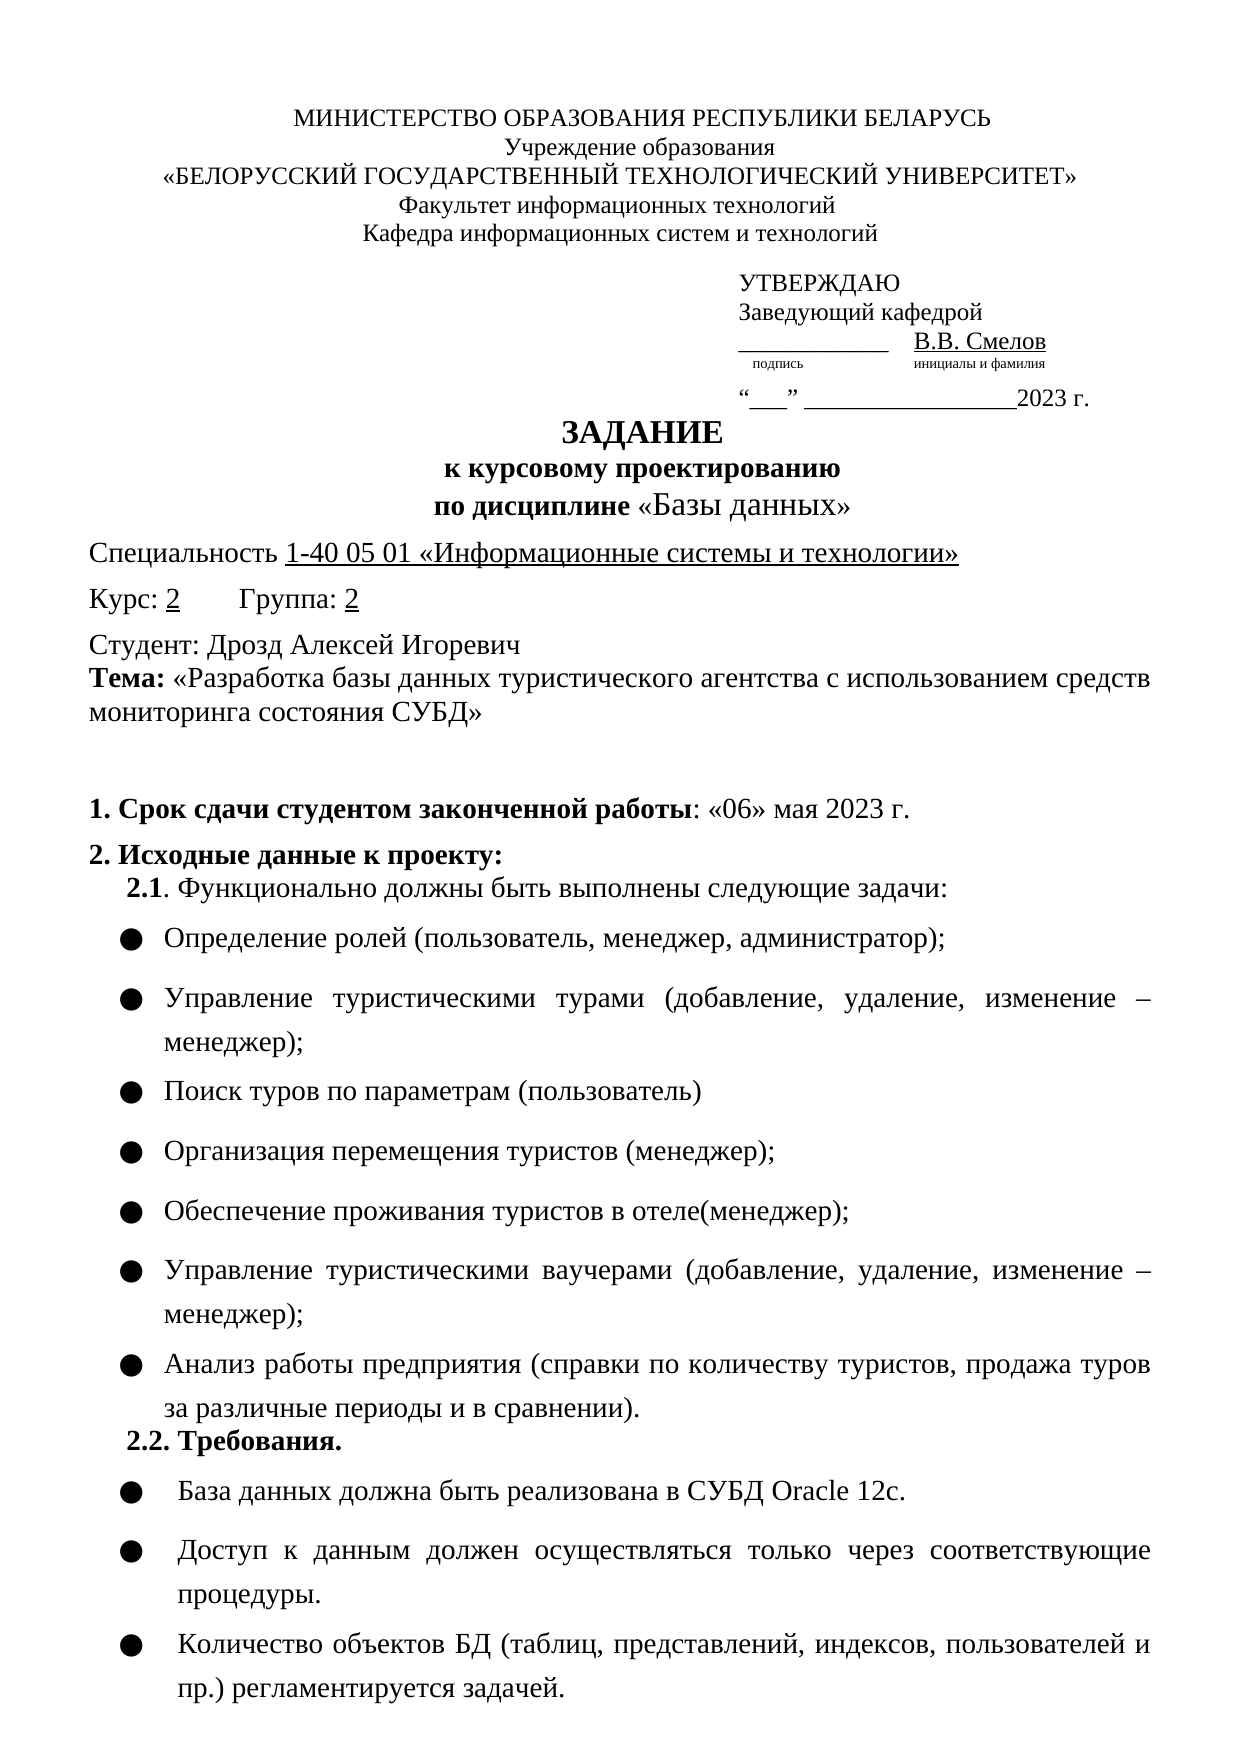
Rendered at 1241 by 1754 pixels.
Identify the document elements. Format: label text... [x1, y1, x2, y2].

text 1. Срок сдачи студентом законченной работы: «06» мая 2023 г. [89, 791, 1152, 824]
text по дисциплине «Базы данных» [89, 484, 1152, 522]
text Специальность 1-40 05 01 «Информационные системы и технологии» [89, 535, 1152, 568]
text Студент: Дрозд Алексей Игоревич Тема: «Разработка базы данных туристического агентства с использованием средств мониторинга состояния СУБД» [89, 627, 1152, 728]
text 2.2. Требования. [89, 1423, 1152, 1457]
text подпись инициалы и фамилия [694, 355, 1152, 383]
text ____________ В.В. Смелов [694, 326, 1152, 355]
text Факультет информационных технологий Кафедра информационных систем и технологий [89, 190, 1152, 247]
list Определение ролей (пользователь, менеджер, администратор); [118, 904, 1152, 964]
list Организация перемещения туристов (менеджер); [118, 1117, 1152, 1177]
list Анализ работы предприятия (справки по количеству туристов, продажа туров за различные периоды и в сравнении). [118, 1330, 1152, 1423]
list Обеспечение проживания туристов в отеле(менеджер); [118, 1177, 1152, 1237]
text УТВЕРЖДАЮ [694, 268, 1152, 297]
list Управление туристическими турами (добавление, удаление, изменение – менеджер); [118, 964, 1152, 1057]
list Доступ к данным должен осуществляться только через соответствующие процедуры. [118, 1517, 1152, 1610]
text 2. Исходные данные к проекту: [89, 837, 1152, 871]
list База данных должна быть реализована в СУБД Oracle 12с. [118, 1457, 1152, 1517]
text к курсовому проектированию [89, 451, 1152, 484]
text Заведующий кафедрой [694, 297, 1152, 326]
text 2.1. Функционально должны быть выполнены следующие задачи: [89, 871, 1152, 904]
text Курс: 2 Группа: 2 [89, 581, 1152, 614]
text “___” _________________2023 г. [694, 383, 1152, 412]
text Учреждение образования «БЕЛОРУССКИЙ ГОСУДАРСТВЕННЫЙ ТЕХНОЛОГИЧЕСКИЙ УНИВЕРСИТЕТ» [89, 132, 1152, 190]
list Управление туристическими ваучерами (добавление, удаление, изменение – менеджер); [118, 1237, 1152, 1330]
text ЗАДАНИЕ [89, 412, 1152, 451]
text МИНИСТЕРСТВО ОБРАЗОВАНИЯ РЕСПУБЛИКИ БЕЛАРУСЬ [89, 103, 1152, 132]
list Поиск туров по параметрам (пользователь) [118, 1057, 1152, 1117]
list Количество объектов БД (таблиц, представлений, индексов, пользователей и пр.) регламентируется задачей. [118, 1610, 1152, 1703]
